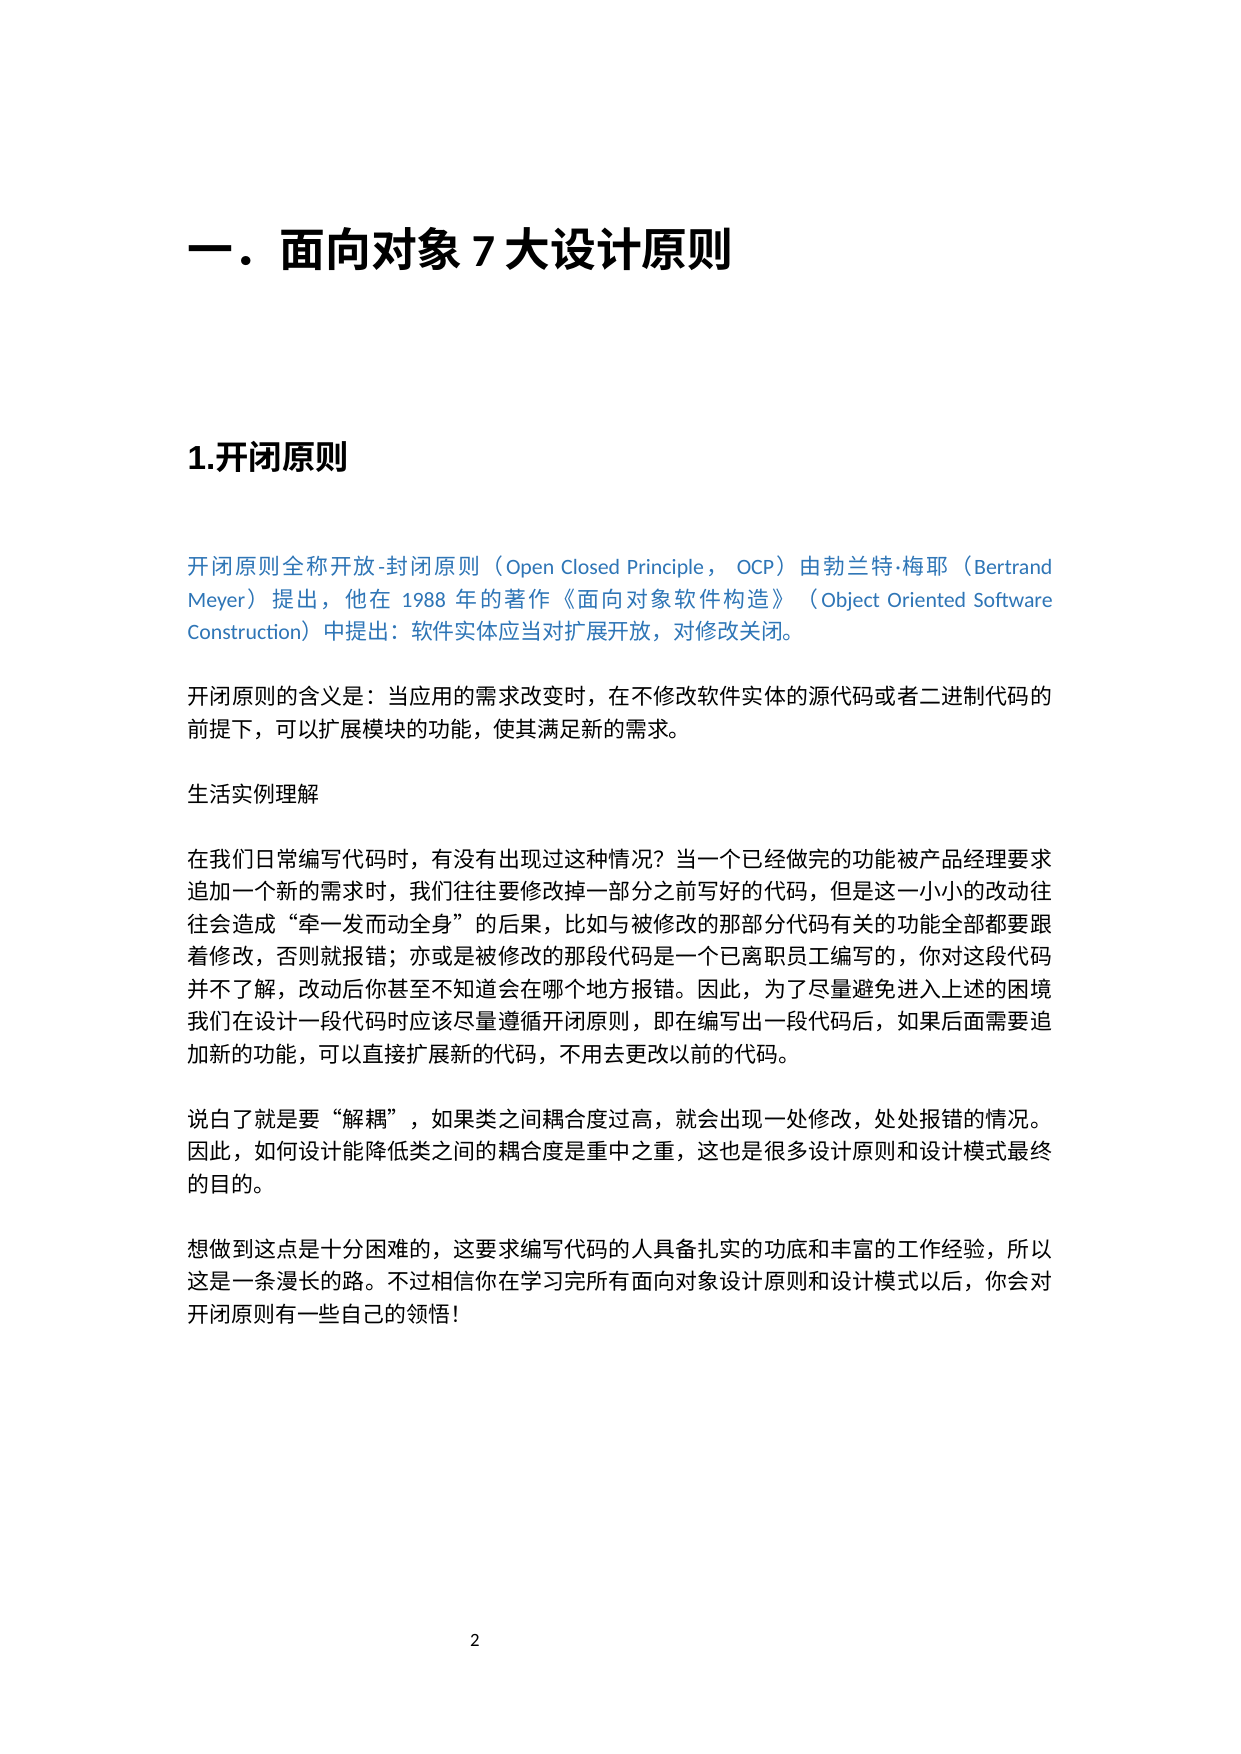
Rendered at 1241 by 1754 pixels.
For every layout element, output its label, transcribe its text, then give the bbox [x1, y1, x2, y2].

text 开闭原则全称开放-封闭原则（Open Closed Principle， OCP）由勃兰特·梅耶（Bertrand Meyer）提出，他在 1988 年的著作《面向对象软件构造》（Object Oriented Software Construction）中提出：软件实体应当对扩展开放，对修改关闭。 [187, 549, 1053, 646]
subtitle 1.开闭原则 [187, 422, 1053, 487]
subtitle 一．面向对象7大设计原则 [187, 197, 1053, 295]
text 开闭原则的含义是：当应用的需求改变时，在不修改软件实体的源代码或者二进制代码的前提下，可以扩展模块的功能，使其满足新的需求。 [187, 679, 1053, 744]
text 想做到这点是十分困难的，这要求编写代码的人具备扎实的功底和丰富的工作经验，所以这是一条漫长的路。不过相信你在学习完所有面向对象设计原则和设计模式以后，你会对开闭原则有一些自己的领悟！ [187, 1231, 1053, 1329]
text 生活实例理解 [187, 776, 1053, 809]
text 在我们日常编写代码时，有没有出现过这种情况？当一个已经做完的功能被产品经理要求追加一个新的需求时，我们往往要修改掉一部分之前写好的代码，但是这一小小的改动往往会造成“牵一发而动全身”的后果，比如与被修改的那部分代码有关的功能全部都要跟着修改，否则就报错；亦或是被修改的那段代码是一个已离职员工编写的，你对这段代码并不了解，改动后你甚至不知道会在哪个地方报错。因此，为了尽量避免进入上述的困境，我们在设计一段代码时应该尽量遵循开闭原则，即在编写出一段代码后，如果后面需要追加新的功能，可以直接扩展新的代码，不用去更改以前的代码。 [187, 841, 1053, 1069]
text 说白了就是要“解耦”，如果类之间耦合度过高，就会出现一处修改，处处报错的情况。因此，如何设计能降低类之间的耦合度是重中之重，这也是很多设计原则和设计模式最终的目的。 [187, 1101, 1053, 1199]
